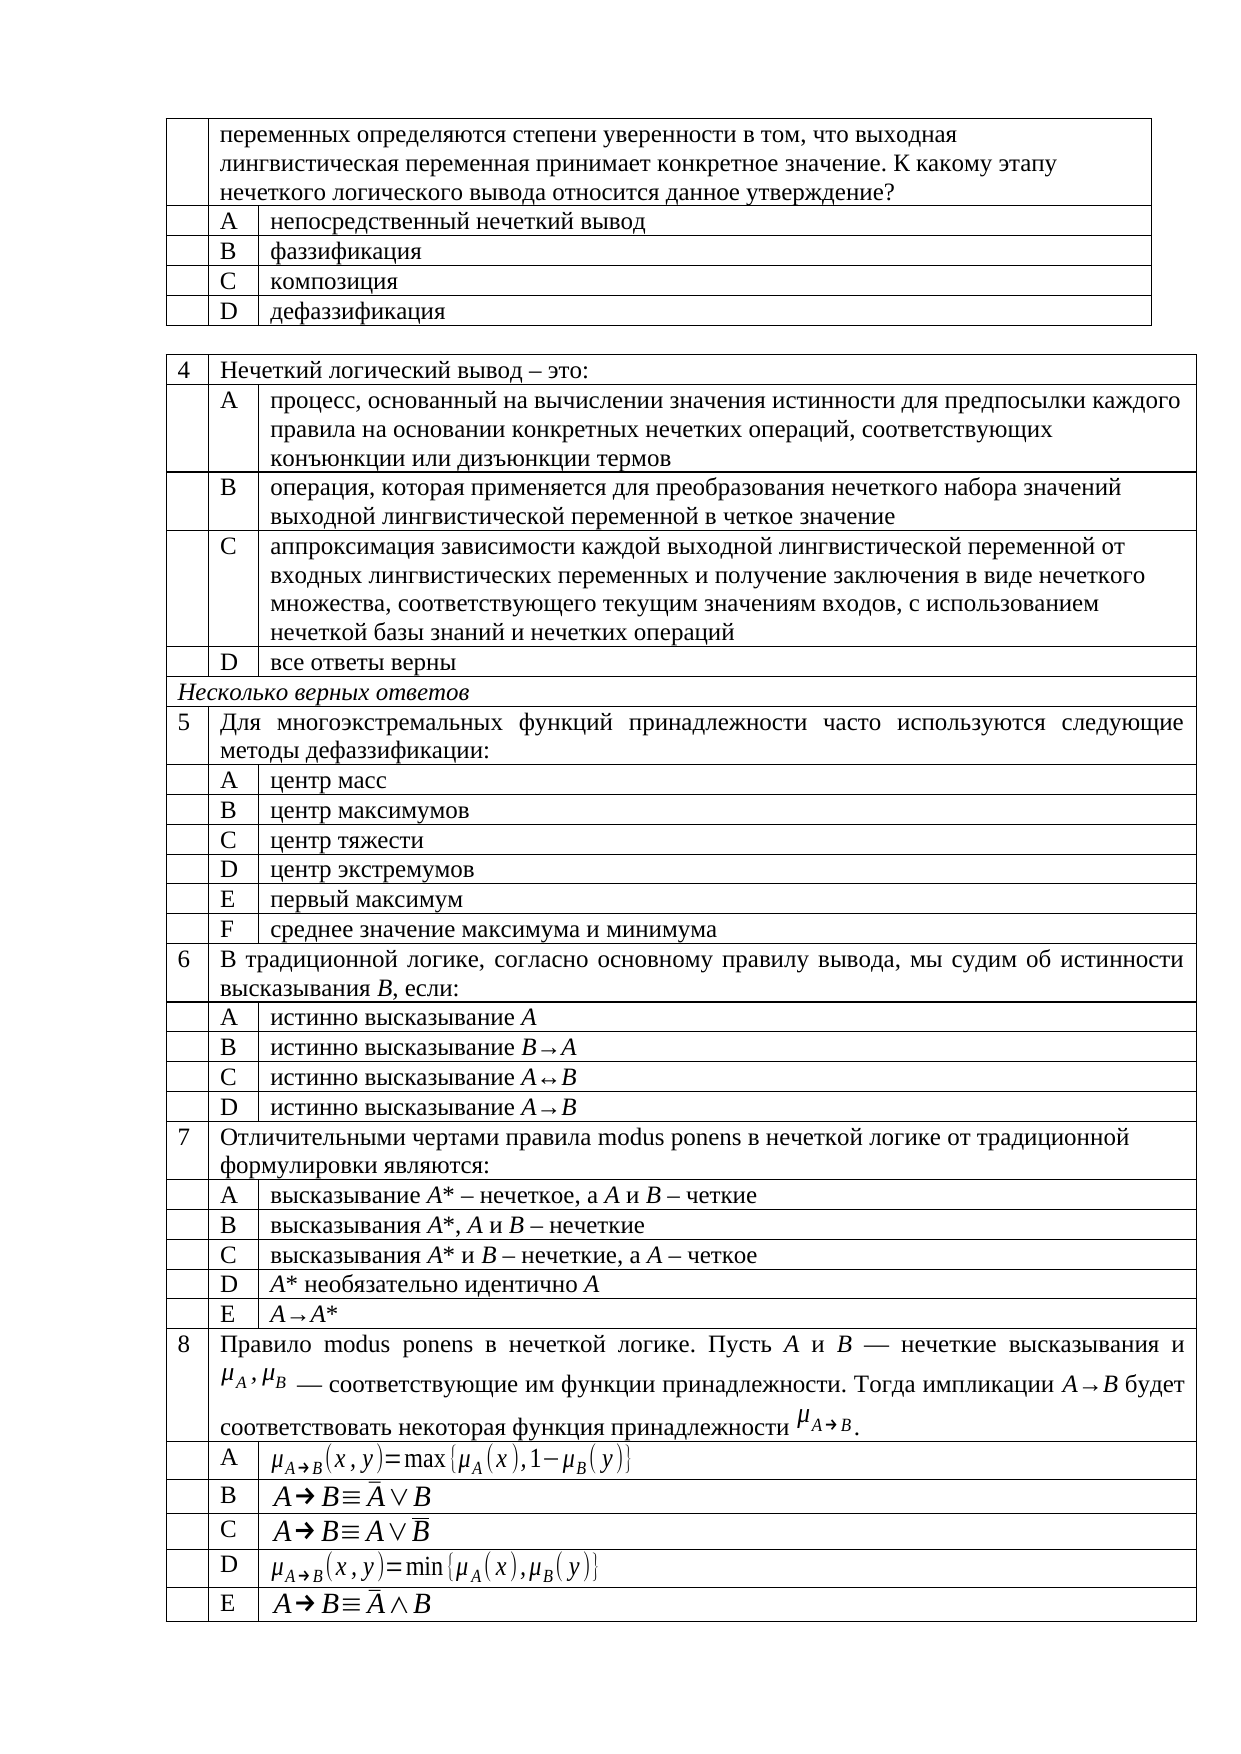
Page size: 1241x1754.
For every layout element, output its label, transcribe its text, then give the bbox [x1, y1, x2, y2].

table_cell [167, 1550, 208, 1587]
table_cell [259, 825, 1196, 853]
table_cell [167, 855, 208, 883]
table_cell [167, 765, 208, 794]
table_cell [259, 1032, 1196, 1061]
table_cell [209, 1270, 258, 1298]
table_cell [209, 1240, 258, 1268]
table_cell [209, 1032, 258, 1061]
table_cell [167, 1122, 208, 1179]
table_cell C [209, 266, 258, 295]
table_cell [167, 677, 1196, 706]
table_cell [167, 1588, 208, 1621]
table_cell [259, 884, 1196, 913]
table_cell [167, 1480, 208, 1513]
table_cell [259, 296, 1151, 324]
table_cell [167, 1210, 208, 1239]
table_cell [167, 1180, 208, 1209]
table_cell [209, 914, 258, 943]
table_cell непосредственный нечеткий вывод [259, 206, 1151, 235]
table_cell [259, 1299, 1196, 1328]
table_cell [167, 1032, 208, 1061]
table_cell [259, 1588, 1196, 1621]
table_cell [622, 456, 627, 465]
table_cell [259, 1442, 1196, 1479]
table_cell фаззификация [259, 236, 1151, 265]
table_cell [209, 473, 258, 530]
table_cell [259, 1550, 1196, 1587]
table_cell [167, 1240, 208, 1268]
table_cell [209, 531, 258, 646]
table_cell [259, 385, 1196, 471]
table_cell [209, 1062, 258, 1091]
table_cell 3 [167, 119, 208, 205]
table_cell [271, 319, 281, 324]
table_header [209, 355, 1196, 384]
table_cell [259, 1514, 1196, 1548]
table_cell A [209, 206, 258, 235]
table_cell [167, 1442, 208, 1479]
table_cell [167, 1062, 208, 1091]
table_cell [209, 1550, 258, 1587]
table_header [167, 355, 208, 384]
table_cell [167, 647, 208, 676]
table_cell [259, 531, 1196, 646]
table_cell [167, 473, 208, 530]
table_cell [209, 119, 1151, 205]
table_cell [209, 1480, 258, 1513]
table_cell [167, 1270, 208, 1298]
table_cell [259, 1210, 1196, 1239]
table_cell [167, 296, 208, 324]
table_cell [167, 266, 208, 295]
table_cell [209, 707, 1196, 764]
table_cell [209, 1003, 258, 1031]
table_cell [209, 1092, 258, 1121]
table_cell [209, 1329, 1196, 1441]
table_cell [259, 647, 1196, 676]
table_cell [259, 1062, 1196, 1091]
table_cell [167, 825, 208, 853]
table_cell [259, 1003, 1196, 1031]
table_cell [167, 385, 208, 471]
table_cell B [209, 236, 258, 265]
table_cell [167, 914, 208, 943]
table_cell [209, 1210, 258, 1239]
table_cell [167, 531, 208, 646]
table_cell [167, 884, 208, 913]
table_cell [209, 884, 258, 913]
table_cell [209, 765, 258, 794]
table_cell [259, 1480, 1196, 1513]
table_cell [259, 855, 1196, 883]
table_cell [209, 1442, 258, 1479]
table_cell [167, 206, 208, 235]
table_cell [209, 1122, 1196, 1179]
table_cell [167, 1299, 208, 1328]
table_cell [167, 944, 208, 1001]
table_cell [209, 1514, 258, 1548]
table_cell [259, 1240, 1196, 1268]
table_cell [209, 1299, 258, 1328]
table_cell [167, 236, 208, 265]
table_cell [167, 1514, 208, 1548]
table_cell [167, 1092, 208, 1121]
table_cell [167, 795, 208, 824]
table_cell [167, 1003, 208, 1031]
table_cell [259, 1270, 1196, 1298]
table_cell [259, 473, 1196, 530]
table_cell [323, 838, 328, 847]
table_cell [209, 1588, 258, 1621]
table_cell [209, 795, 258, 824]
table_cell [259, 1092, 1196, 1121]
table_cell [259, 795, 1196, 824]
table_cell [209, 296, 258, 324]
table_cell композиция [259, 266, 1151, 295]
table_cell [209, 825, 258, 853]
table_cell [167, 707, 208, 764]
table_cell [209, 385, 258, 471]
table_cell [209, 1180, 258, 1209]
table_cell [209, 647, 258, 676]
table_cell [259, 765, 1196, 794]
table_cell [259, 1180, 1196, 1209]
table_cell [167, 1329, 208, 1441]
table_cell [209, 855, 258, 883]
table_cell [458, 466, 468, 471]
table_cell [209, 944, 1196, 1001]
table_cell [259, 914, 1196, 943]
